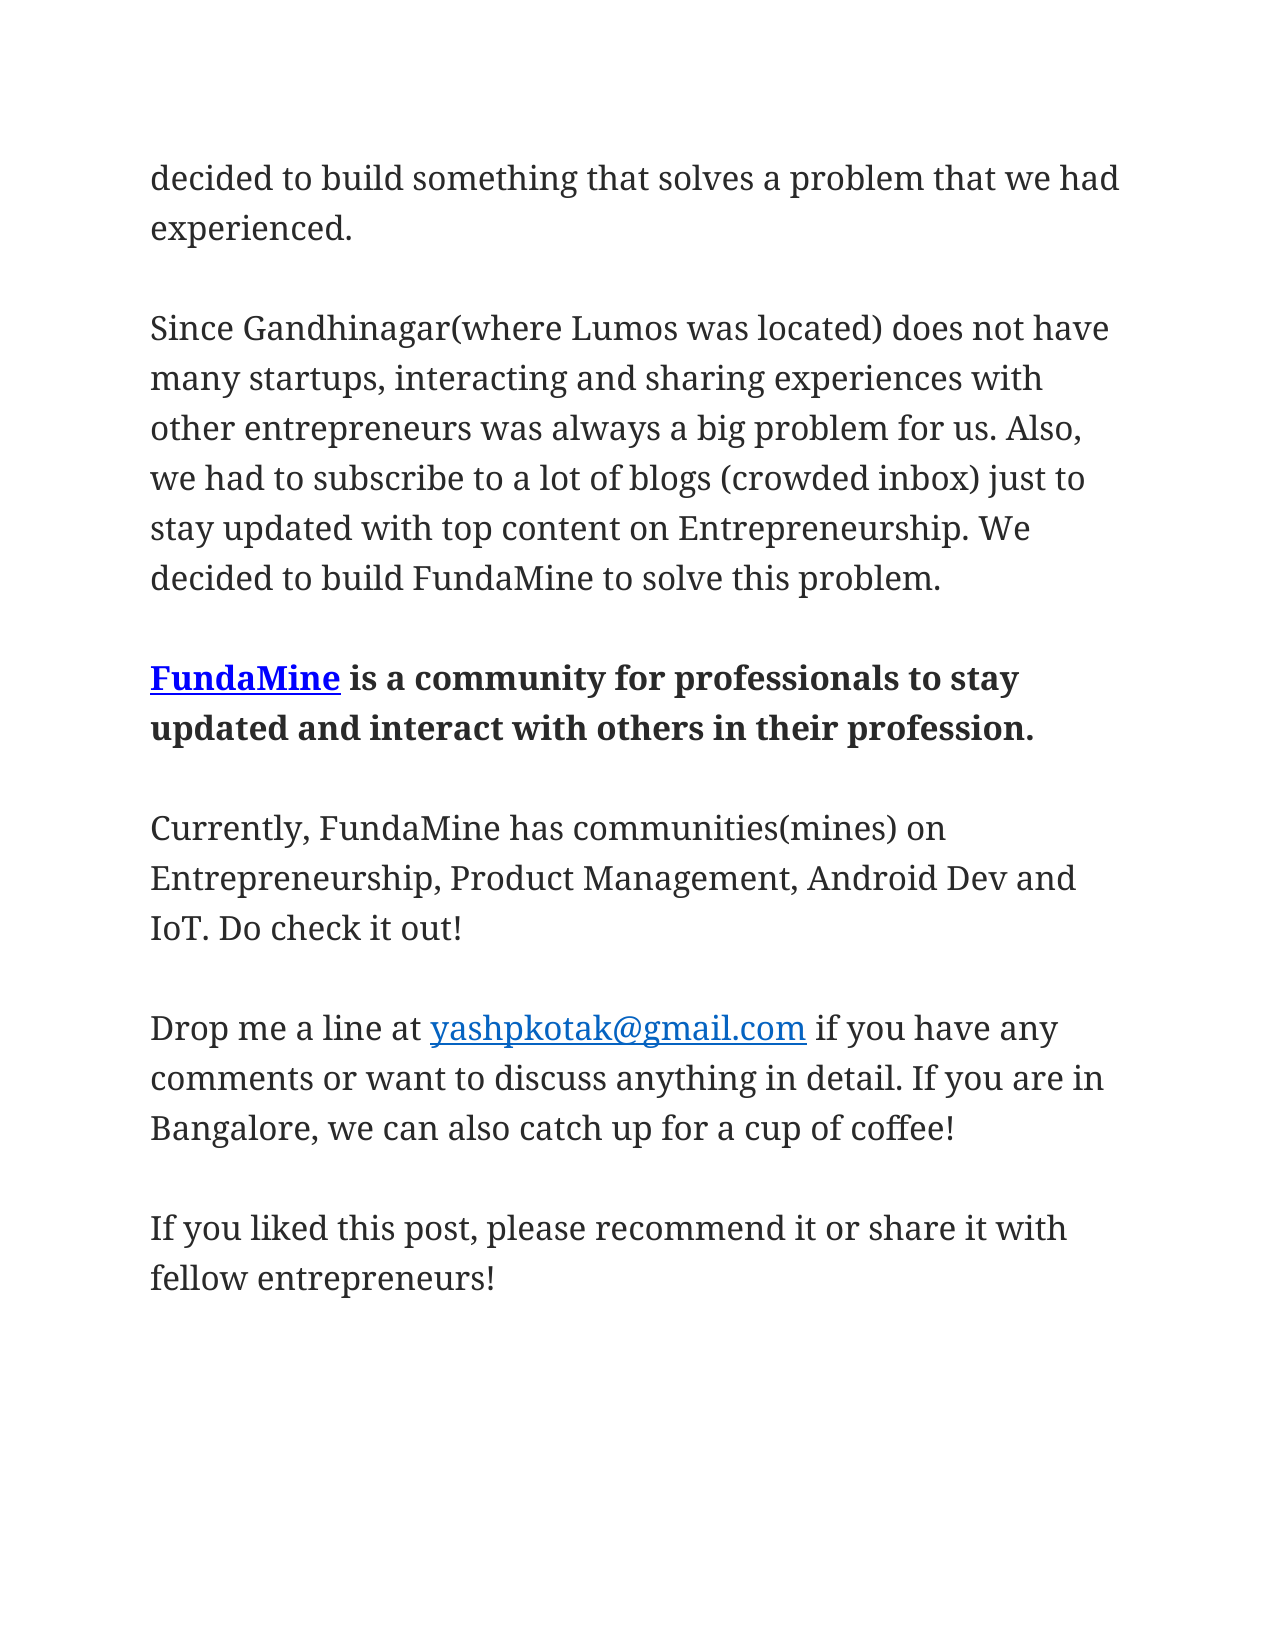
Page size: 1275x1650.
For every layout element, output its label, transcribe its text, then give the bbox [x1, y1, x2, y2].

text If you liked this post, please recommend it or share it with fellow entrepreneurs! [150, 1200, 1125, 1300]
text FundaMine is a community for professionals to stay updated and interact with others in their profession. [150, 650, 1125, 750]
text Since Gandhinagar(where Lumos was located) does not have many startups, interacting and sharing experiences with other entrepreneurs was always a big problem for us. Also, we had to subscribe to a lot of blogs (crowded inbox) just to stay updated with top content on Entrepreneurship. We decided to build FundaMine to solve this problem. [150, 300, 1125, 600]
text Currently, FundaMine has communities(mines) on Entrepreneurship, Product Management, Android Dev and IoT. Do check it out! [150, 800, 1125, 950]
text Drop me a line at yashpkotak@gmail.com if you have any comments or want to discuss anything in detail. If you are in Bangalore, we can also catch up for a cup of coffee! [150, 1000, 1125, 1150]
